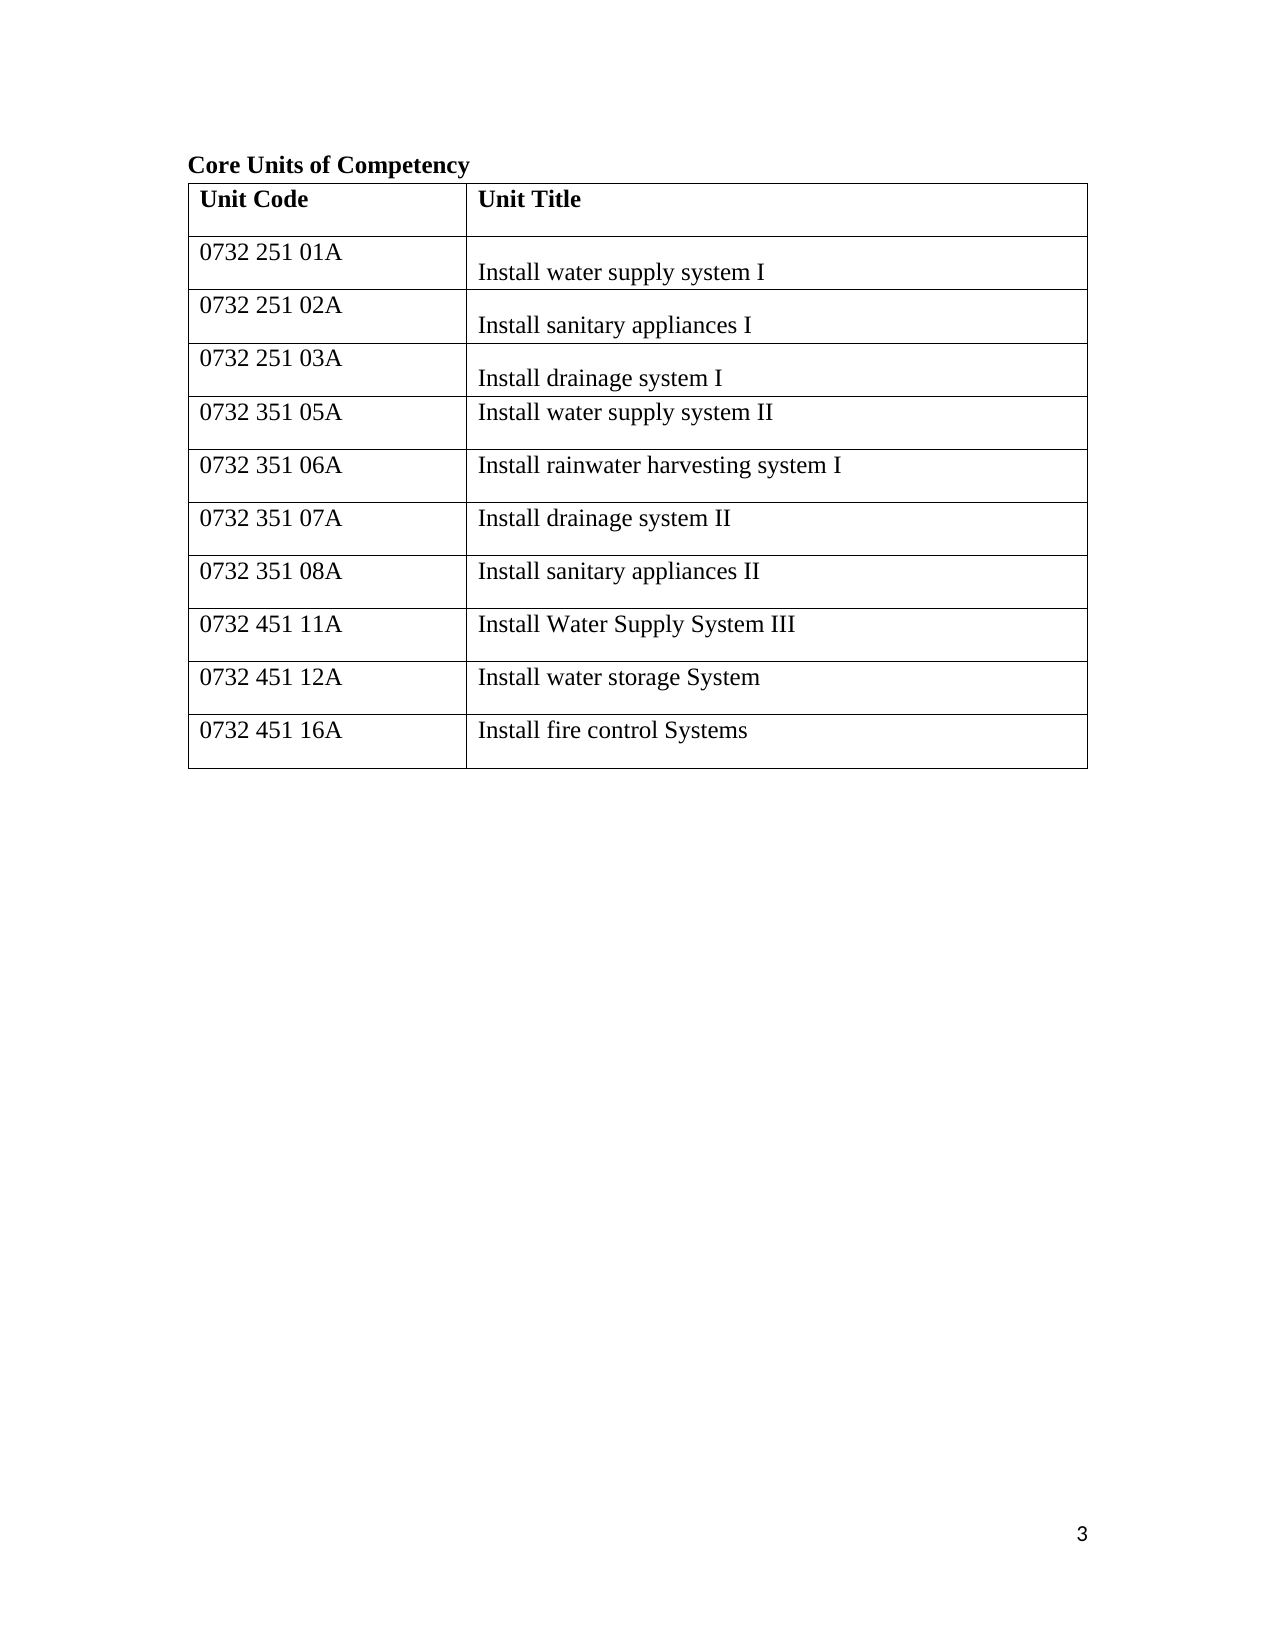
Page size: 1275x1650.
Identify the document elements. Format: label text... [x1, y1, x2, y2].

table_cell Install Water Supply System III [467, 609, 1087, 661]
table_header Unit Title [467, 184, 1087, 236]
table_cell 0732 451 16A [189, 715, 466, 767]
table_cell Install water supply system I [467, 237, 1087, 289]
text Core Units of Competency [187, 150, 1087, 179]
table_cell 0732 351 06A [189, 450, 466, 502]
table_cell Install water supply system II [467, 397, 1087, 449]
table_cell 0732 351 07A [189, 503, 466, 555]
table_cell Install rainwater harvesting system I [467, 450, 1087, 502]
table_cell 0732 351 08A [189, 556, 466, 608]
table_cell 0732 351 05A [189, 397, 466, 449]
table_cell Install drainage system I [467, 344, 1087, 396]
table_cell 0732 251 01A [189, 237, 466, 289]
table_cell Install water storage System [467, 662, 1087, 714]
table_header Unit Code [189, 184, 466, 236]
table_cell 0732 451 11A [189, 609, 466, 661]
table_cell 0732 251 03A [189, 344, 466, 396]
table_cell 0732 251 02A [189, 290, 466, 342]
table_cell Install sanitary appliances I [467, 290, 1087, 342]
table_cell 0732 451 12A [189, 662, 466, 714]
table_cell Install fire control Systems [467, 715, 1087, 767]
table_cell Install sanitary appliances II [467, 556, 1087, 608]
table_cell Install drainage system II [467, 503, 1087, 555]
